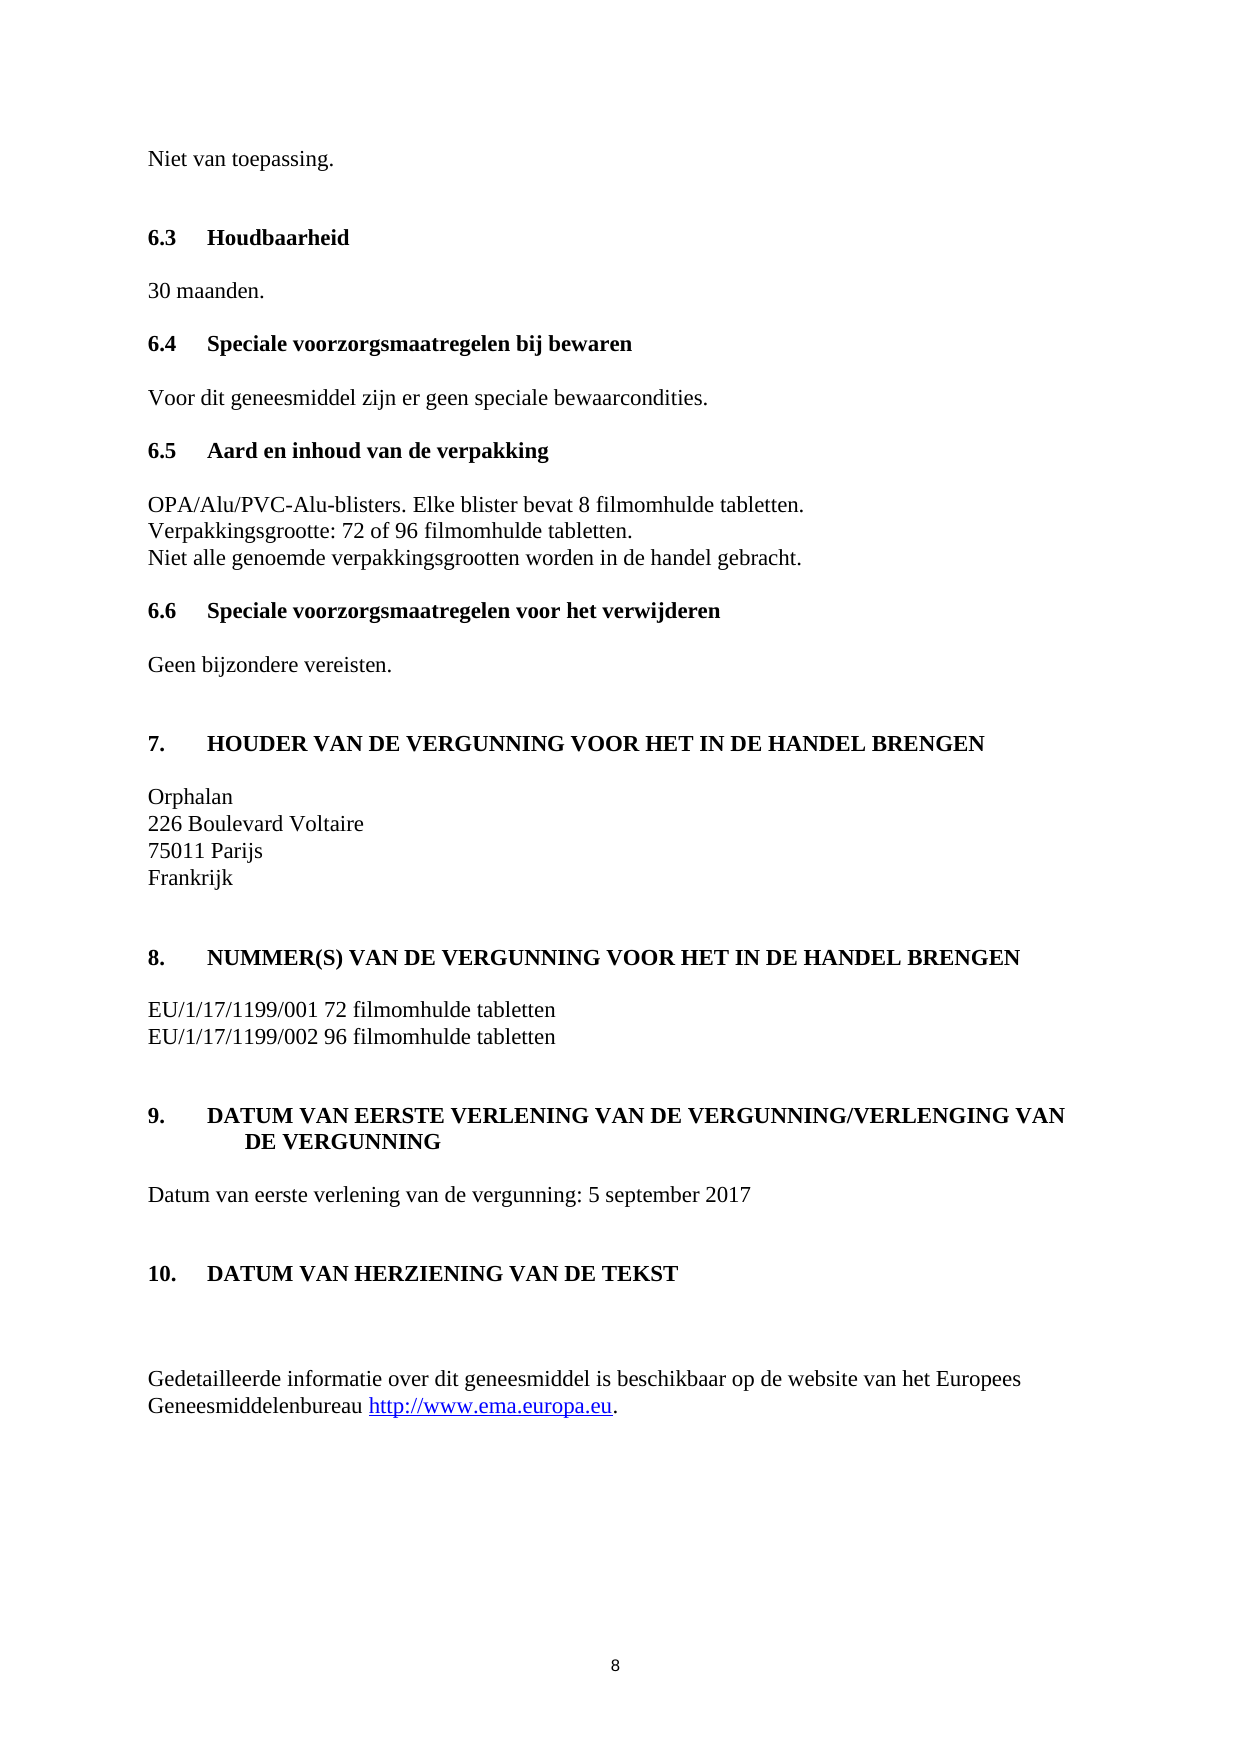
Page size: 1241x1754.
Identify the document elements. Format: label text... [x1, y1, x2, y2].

text Voor dit geneesmiddel zijn er geen speciale bewaarcondities. [148, 384, 1092, 411]
text 226 Boulevard Voltaire [148, 810, 1092, 837]
text 30 maanden. [148, 277, 1092, 304]
list DATUM VAN EERSTE VERLENING VAN DE VERGUNNING/VERLENGING VAN DE VERGUNNING [148, 1102, 1092, 1155]
text EU/1/17/1199/001 72 filmomhulde tabletten [148, 997, 1092, 1023]
list Gedetailleerde informatie over dit geneesmiddel is beschikbaar op de website van het Europees Geneesmiddelenbureau http://www.ema.europa.eu. [148, 1366, 1093, 1418]
text Frankrijk [148, 864, 1092, 891]
text Datum van eerste verlening van de vergunning: 5 september 2017 [148, 1181, 1092, 1207]
text Niet van toepassing. [148, 144, 1092, 172]
text EU/1/17/1199/002 96 filmomhulde tabletten [148, 1023, 1092, 1049]
text OPA/Alu/PVC-Alu-blisters. Elke blister bevat 8 filmomhulde tabletten. [148, 491, 1092, 517]
text 75011 Parijs [148, 837, 1092, 864]
list Houdbaarheid [148, 224, 1092, 251]
list DATUM VAN HERZIENING VAN DE TEKST [148, 1260, 1092, 1286]
list Speciale voorzorgsmaatregelen bij bewaren [148, 330, 1092, 357]
text Niet alle genoemde verpakkingsgrootten worden in de handel gebracht. [148, 544, 1092, 571]
list HOUDER VAN DE VERGUNNING VOOR HET IN DE HANDEL BRENGEN [148, 730, 1092, 756]
text Verpakkingsgrootte: 72 of 96 filmomhulde tabletten. [148, 517, 1092, 544]
list Aard en inhoud van de verpakking [148, 437, 1092, 464]
text Geen bijzondere vereisten. [148, 650, 1092, 677]
text Orphalan [148, 783, 1092, 810]
list Speciale voorzorgsmaatregelen voor het verwijderen [148, 598, 1092, 624]
list NUMMER(S) VAN DE VERGUNNING VOOR HET IN DE HANDEL BRENGEN [148, 944, 1092, 970]
